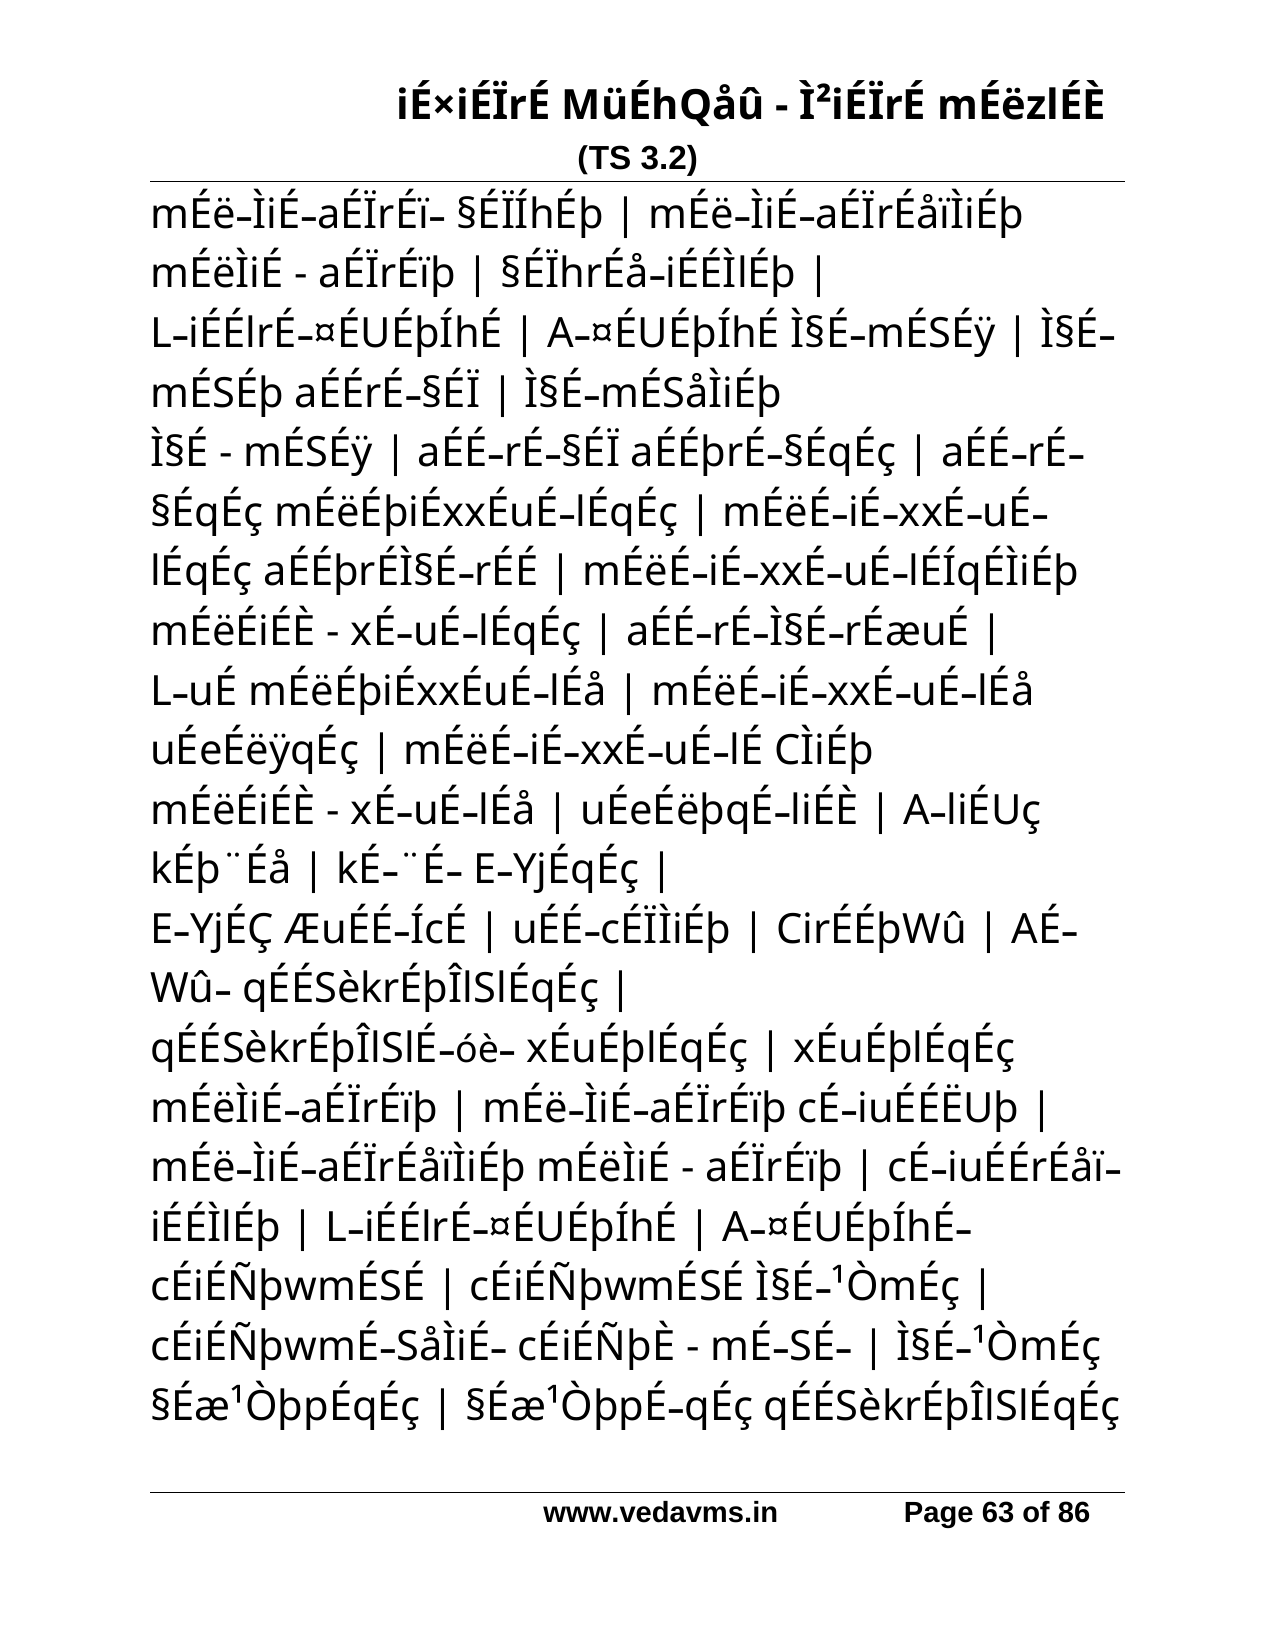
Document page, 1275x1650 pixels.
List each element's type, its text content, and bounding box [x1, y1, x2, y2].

text L–iÉÉlrÉ–¤ÉUÉþÍhÉ | A–¤ÉUÉþÍhÉ Ì§É–mÉSÉÿ | Ì§É–mÉSÉþ aÉÉrÉ–§ÉÏ | Ì§É–mÉSåÌiÉþ [150, 303, 1125, 419]
text Ì§É - mÉSÉÿ | aÉÉ–rÉ–§ÉÏ aÉÉþrÉ–§ÉqÉç | aÉÉ–rÉ–§ÉqÉç mÉëÉþiÉxxÉuÉ–lÉqÉç | mÉëÉ–iÉ–xxÉ–uÉ–lÉqÉç aÉÉþrÉÌ§É–rÉÉ | mÉëÉ–iÉ–xxÉ–uÉ–lÉÍqÉÌiÉþ mÉëÉiÉÈ - xÉ–uÉ–lÉqÉç | aÉÉ–rÉ–Ì§É–rÉæuÉ | [150, 422, 1125, 658]
text E–YjÉÇ ÆuÉÉ–ÍcÉ | uÉÉ–cÉÏÌiÉþ | CirÉÉþWû | AÉ–Wû– qÉÉSèkrÉþÎlSlÉqÉç | [150, 899, 1125, 1015]
text mÉë–ÌiÉ–aÉÏrÉï– §ÉÏÍhÉþ | mÉë–ÌiÉ–aÉÏrÉåïÌiÉþ mÉëÌiÉ - aÉÏrÉïþ | §ÉÏhrÉå–iÉÉÌlÉþ | [150, 184, 1125, 300]
text L–uÉ mÉëÉþiÉxxÉuÉ–lÉå | mÉëÉ–iÉ–xxÉ–uÉ–lÉå uÉeÉëÿqÉç | mÉëÉ–iÉ–xxÉ–uÉ–lÉ CÌiÉþ [150, 660, 1125, 777]
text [150, 1137, 1125, 1432]
text mÉëÉiÉÈ - xÉ–uÉ–lÉå | uÉeÉëþqÉ–liÉÈ | A–liÉUç kÉþ¨Éå | kÉ–¨É– E–YjÉqÉç | [150, 779, 1125, 896]
text qÉÉSèkrÉþÎlSlÉ–óè– xÉuÉþlÉqÉç | xÉuÉþlÉqÉç mÉëÌiÉ–aÉÏrÉïþ | mÉë–ÌiÉ–aÉÏrÉïþ cÉ–iuÉÉËUþ | [150, 1018, 1125, 1134]
